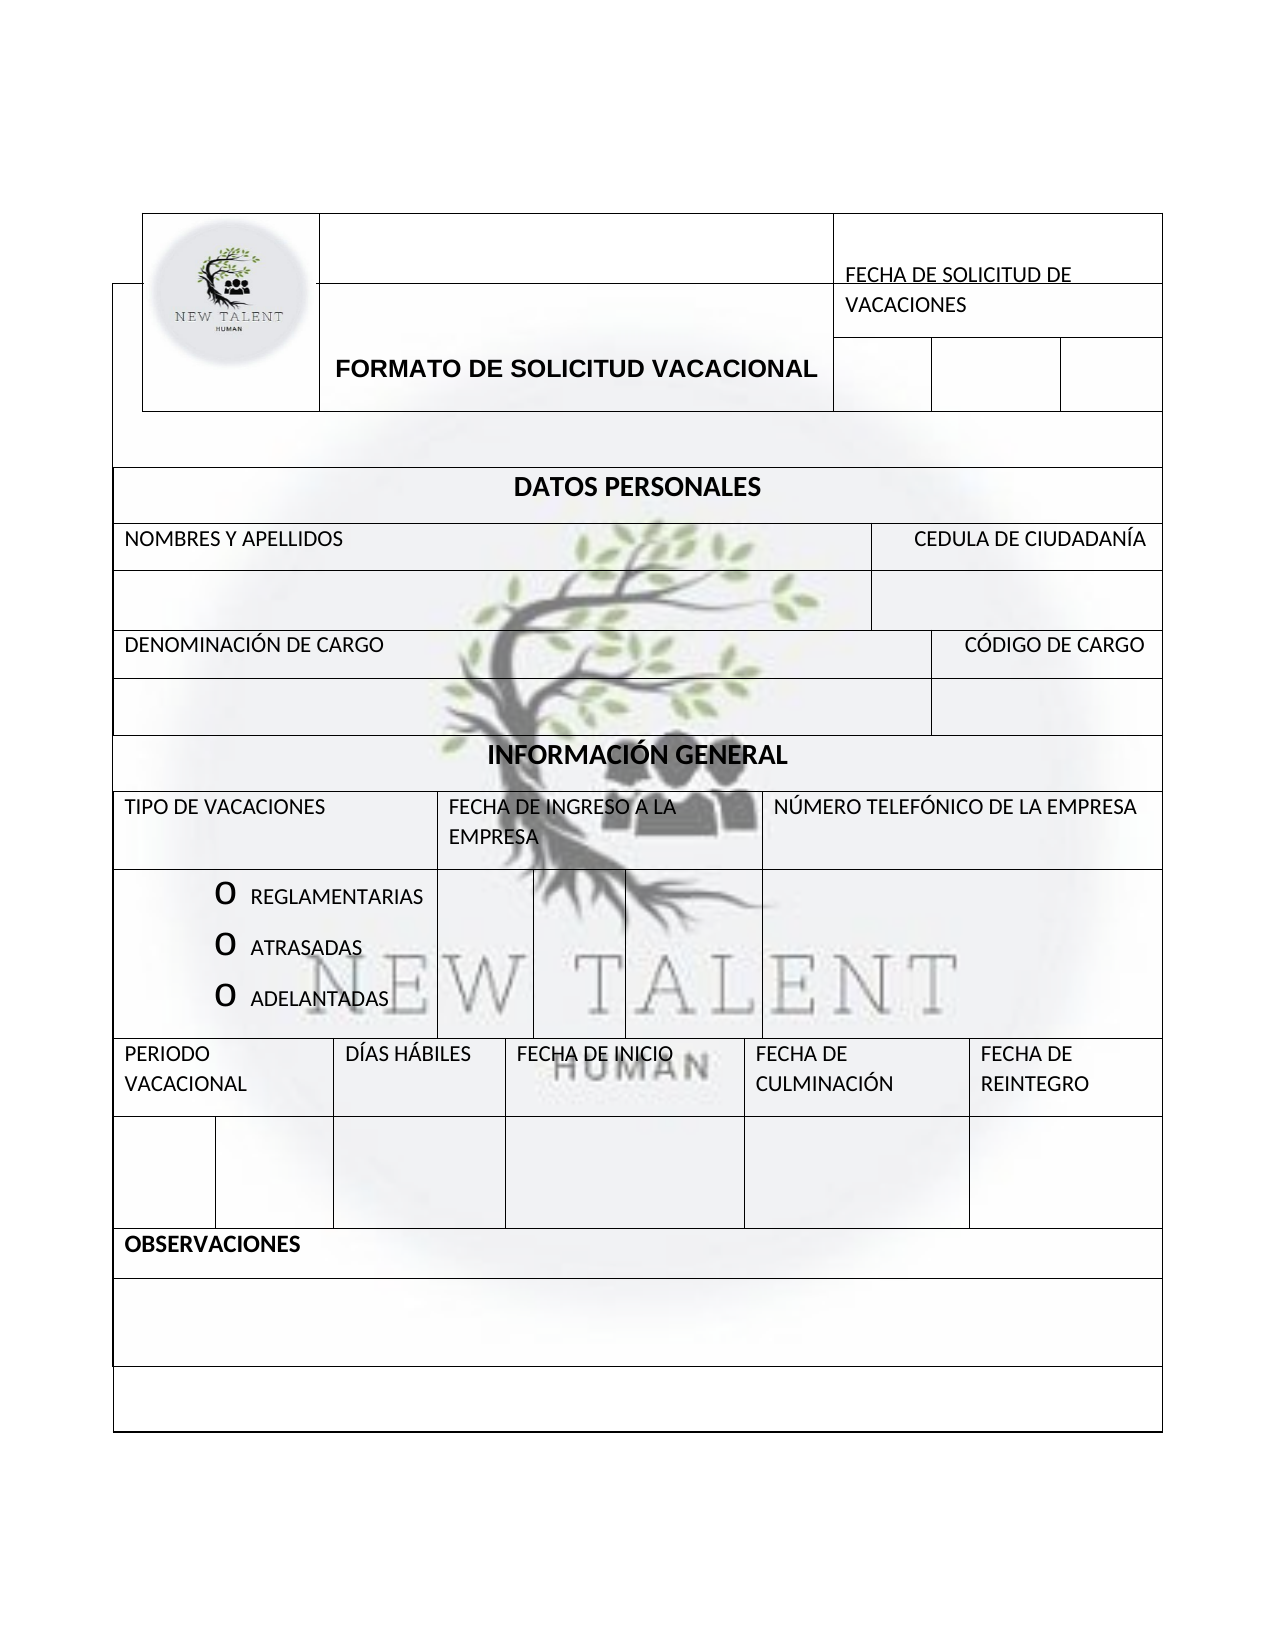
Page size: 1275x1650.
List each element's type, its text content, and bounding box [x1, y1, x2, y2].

table_cell [872, 571, 1162, 629]
table_cell [438, 870, 533, 1038]
table_header FORMATO DE SOLICITUD VACACIONAL [320, 214, 833, 411]
table_cell [1061, 338, 1162, 411]
table_cell DÍAS HÁBILES [334, 1039, 505, 1116]
table_cell [114, 1117, 215, 1228]
table_cell PERIODO VACACIONAL [114, 1039, 333, 1116]
picture [113, 772, 1162, 791]
table_cell [932, 338, 1060, 411]
table_cell [334, 1117, 505, 1228]
table_cell [970, 1117, 1162, 1228]
table_cell [534, 870, 625, 1038]
table_cell FECHA DE REINTEGRO [970, 1039, 1162, 1116]
table_header DATOS PERSONALES [114, 468, 1162, 523]
table_header NÚMERO TELEFÓNICO DE LA EMPRESA [763, 792, 1162, 869]
table_cell [114, 1279, 1162, 1431]
table_header [143, 214, 319, 411]
text INFORMACIÓN GENERAL [112, 736, 1162, 772]
table_cell [626, 870, 762, 1038]
table_cell CEDULA DE CIUDADANÍA [872, 524, 1162, 570]
table_cell [506, 1117, 744, 1228]
picture [113, 284, 1162, 467]
table_cell [763, 870, 1162, 944]
table_cell OBSERVACIONES [114, 1229, 1162, 1278]
table_cell [834, 338, 931, 411]
table_cell [114, 679, 931, 735]
table_cell NOMBRES Y APELLIDOS [114, 524, 871, 570]
table_header FECHA DE SOLICITUD DE VACACIONES [834, 214, 1162, 337]
table_cell [763, 944, 1162, 1038]
table_cell [114, 571, 871, 629]
table_header TIPO DE VACACIONES [114, 792, 437, 869]
table_cell DENOMINACIÓN DE CARGO [114, 631, 931, 677]
table_cell CÓDIGO DE CARGO [932, 631, 1162, 677]
table_cell FECHA DE CULMINACIÓN [745, 1039, 969, 1116]
table_cell [745, 1117, 969, 1228]
table_cell REGLAMENTARIAS ATRASADAS ADELANTADAS [114, 870, 437, 1038]
table_cell [932, 679, 1162, 735]
table_cell FECHA DE INICIO [506, 1039, 744, 1116]
table_cell [216, 1117, 333, 1228]
table_header FECHA DE INGRESO A LA EMPRESA [438, 792, 762, 869]
